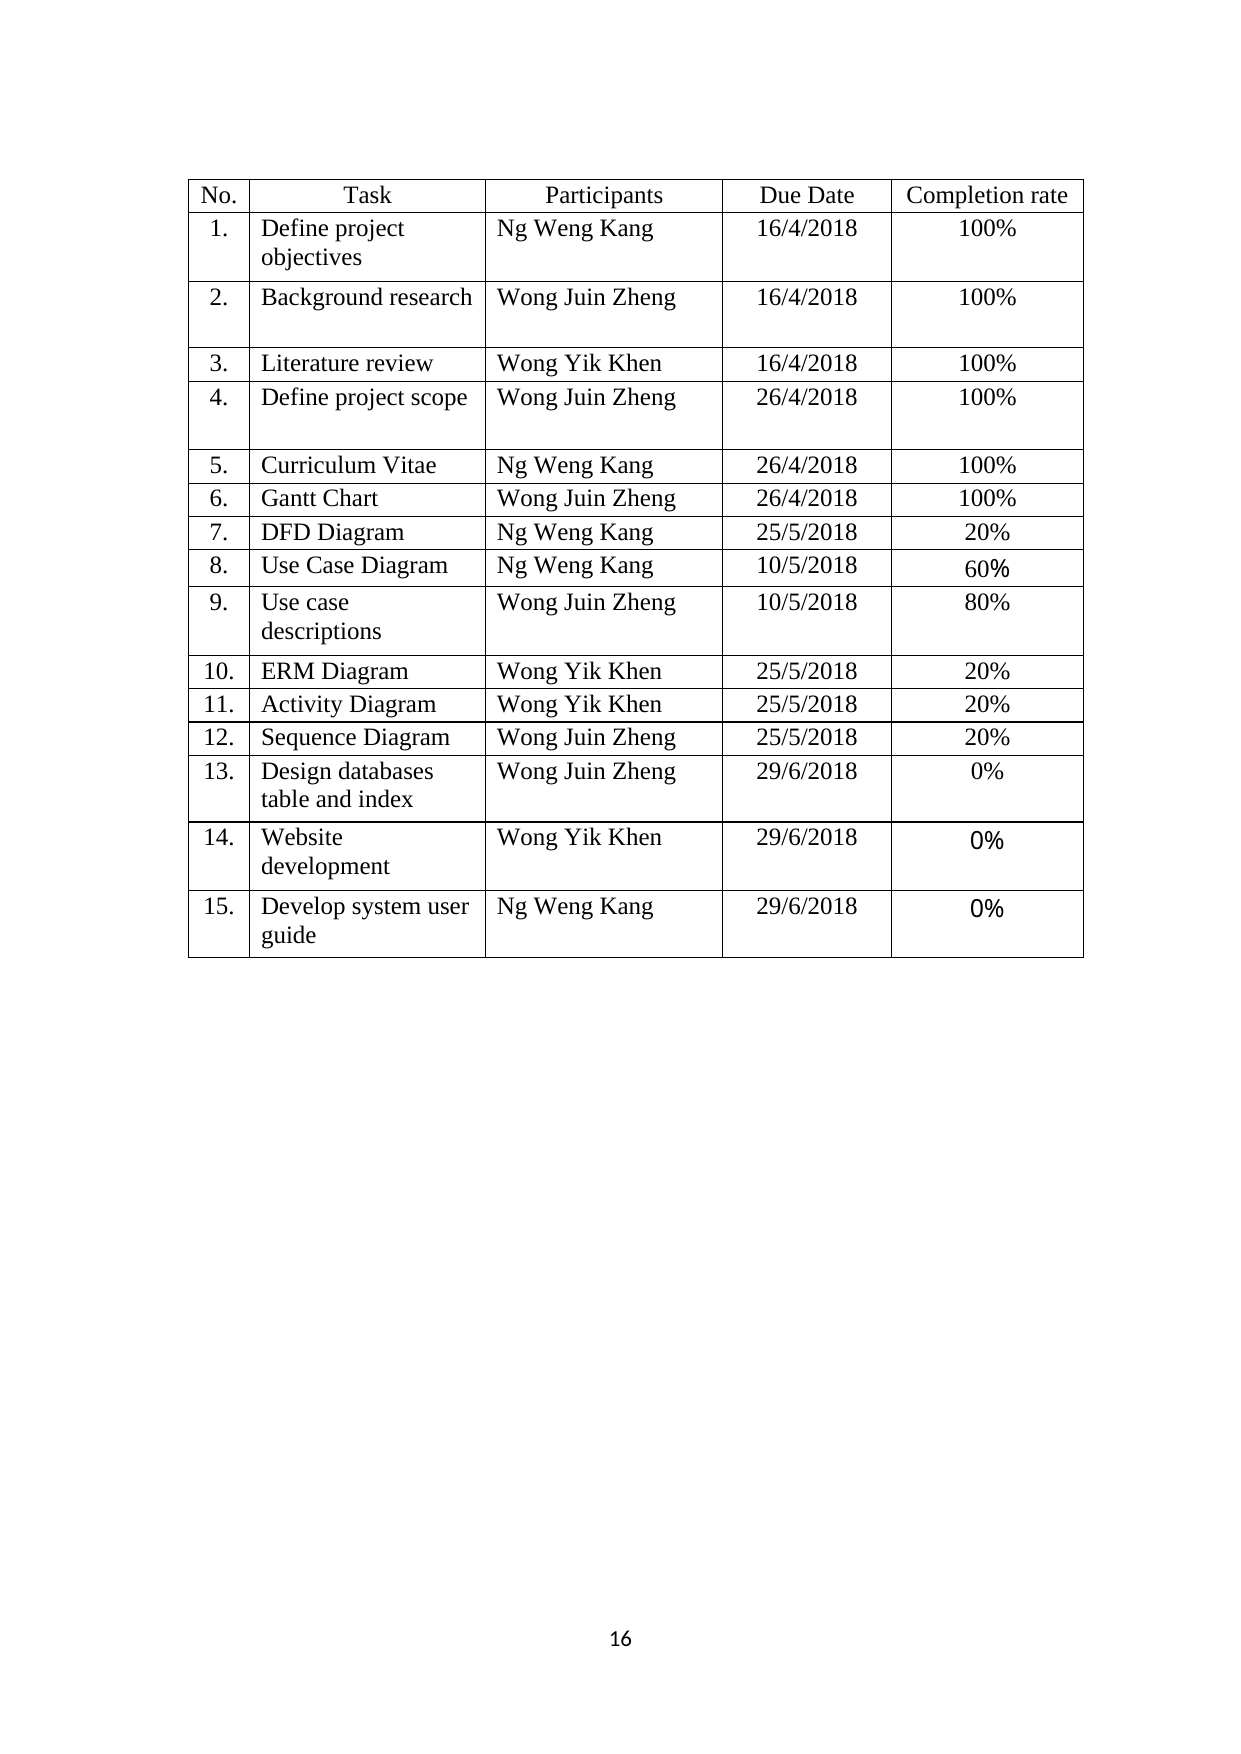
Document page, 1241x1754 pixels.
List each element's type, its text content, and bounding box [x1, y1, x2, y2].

table_cell ERM Diagram [250, 656, 485, 688]
table_cell Literature review [250, 348, 485, 381]
table_cell Sequence Diagram [250, 723, 485, 755]
table_cell Curriculum Vitae [250, 450, 485, 482]
table_cell 25/5/2018 [723, 517, 891, 549]
table_cell Wong Juin Zheng [486, 587, 722, 655]
table_cell 6. [189, 484, 249, 516]
table_cell 60% [892, 550, 1083, 586]
table_cell Wong Juin Zheng [486, 723, 722, 755]
table_cell 0% [892, 823, 1083, 890]
table_cell Develop system user guide [250, 891, 485, 957]
table_cell 5. [189, 450, 249, 482]
table_cell 26/4/2018 [723, 382, 891, 449]
table_cell 20% [892, 689, 1083, 721]
table_cell Wong Yik Khen [486, 689, 722, 721]
table_cell Wong Yik Khen [486, 823, 722, 890]
table_cell 100% [892, 450, 1083, 482]
table_cell 20% [892, 656, 1083, 688]
table_header Task [250, 180, 485, 212]
table_cell 16/4/2018 [723, 213, 891, 281]
table_cell 9. [189, 587, 249, 655]
table_cell 29/6/2018 [723, 891, 891, 957]
table_cell 13. [189, 756, 249, 821]
table_cell Ng Weng Kang [486, 550, 722, 586]
table_cell 8. [189, 550, 249, 586]
table_cell Gantt Chart [250, 484, 485, 516]
table_cell Wong Yik Khen [486, 348, 722, 381]
table_cell Ng Weng Kang [486, 213, 722, 281]
table_cell 25/5/2018 [723, 723, 891, 755]
table_cell Wong Juin Zheng [486, 382, 722, 449]
table_cell 11. [189, 689, 249, 721]
table_cell Background research [250, 282, 485, 347]
table_cell Define project scope [250, 382, 485, 449]
table_cell 25/5/2018 [723, 689, 891, 721]
table_cell 10. [189, 656, 249, 688]
table_cell 29/6/2018 [723, 756, 891, 821]
table_cell 16/4/2018 [723, 282, 891, 347]
table_cell 100% [892, 484, 1083, 516]
table_cell 3. [189, 348, 249, 381]
table_cell 10/5/2018 [723, 587, 891, 655]
table_cell 12. [189, 723, 249, 755]
table_cell 14. [189, 823, 249, 890]
table_cell Wong Yik Khen [486, 656, 722, 688]
table_cell Ng Weng Kang [486, 517, 722, 549]
table_cell Website development [250, 823, 485, 890]
table_cell 26/4/2018 [723, 450, 891, 482]
table_cell 100% [892, 213, 1083, 281]
table_cell 100% [892, 382, 1083, 449]
table_cell 15. [189, 891, 249, 957]
table_cell 100% [892, 282, 1083, 347]
table_cell Activity Diagram [250, 689, 485, 721]
table_cell Define project objectives [250, 213, 485, 281]
table_cell 20% [892, 517, 1083, 549]
table_cell Use case descriptions [250, 587, 485, 655]
table_cell 16/4/2018 [723, 348, 891, 381]
table_cell 0% [892, 756, 1083, 821]
table_cell 25/5/2018 [723, 656, 891, 688]
table_cell 2. [189, 282, 249, 347]
table_cell Wong Juin Zheng [486, 484, 722, 516]
table_cell 4. [189, 382, 249, 449]
table_cell 20% [892, 723, 1083, 755]
table_cell 29/6/2018 [723, 823, 891, 890]
table_cell Design databases table and index [250, 756, 485, 821]
table_cell DFD Diagram [250, 517, 485, 549]
table_cell Wong Juin Zheng [486, 756, 722, 821]
table_cell 10/5/2018 [723, 550, 891, 586]
table_cell Ng Weng Kang [486, 891, 722, 957]
table_cell 7. [189, 517, 249, 549]
table_header Completion rate [892, 180, 1083, 212]
table_cell 1. [189, 213, 249, 281]
table_cell Ng Weng Kang [486, 450, 722, 482]
table_cell 26/4/2018 [723, 484, 891, 516]
table_cell 0% [892, 891, 1083, 957]
table_header Due Date [723, 180, 891, 212]
table_header No. [189, 180, 249, 212]
table_cell 100% [892, 348, 1083, 381]
table_cell 80% [892, 587, 1083, 655]
table_cell Wong Juin Zheng [486, 282, 722, 347]
table_cell Use Case Diagram [250, 550, 485, 586]
table_header Participants [486, 180, 722, 212]
